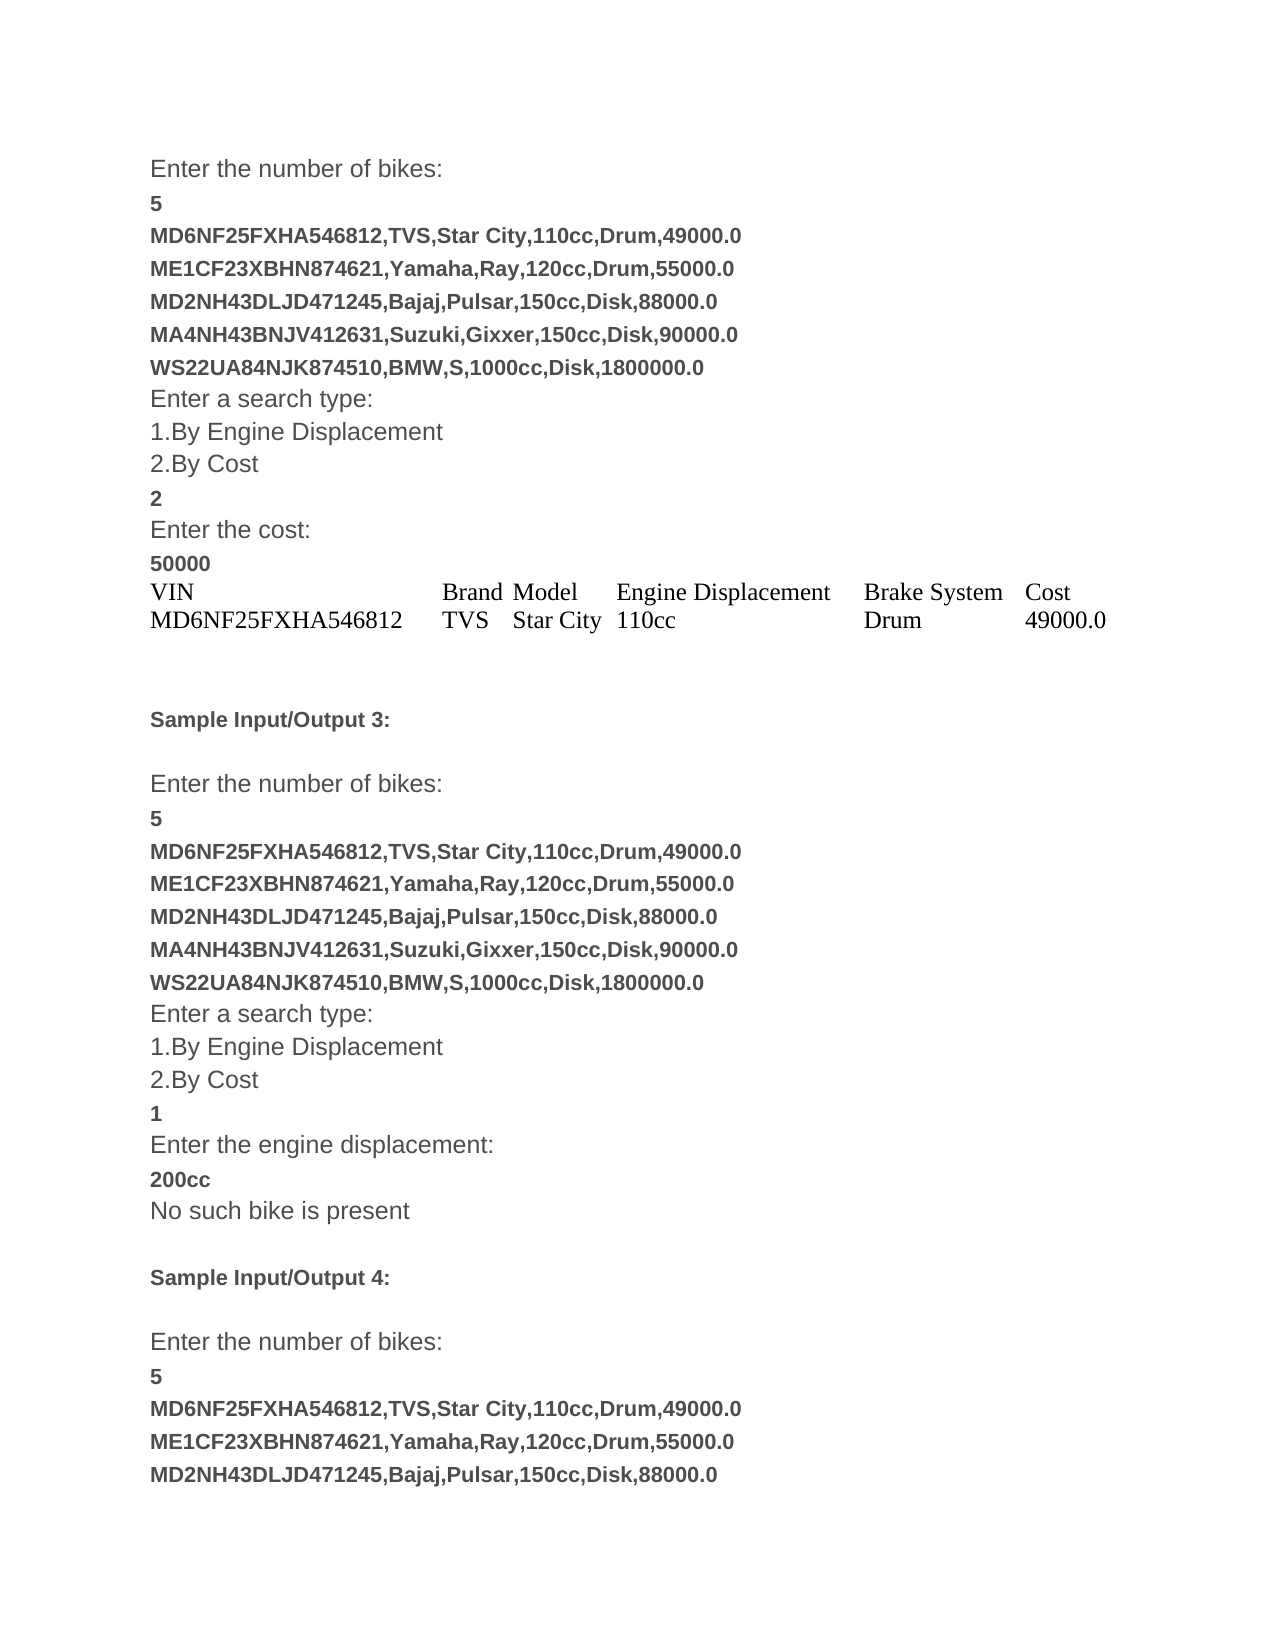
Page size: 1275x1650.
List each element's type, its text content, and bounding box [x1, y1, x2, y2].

table_cell Star City [513, 605, 616, 634]
table_header Cost [1025, 577, 1119, 605]
table_header Model [513, 577, 616, 605]
table_cell Drum [864, 605, 1025, 634]
table_header Brand [442, 577, 512, 605]
table_cell 49000.0 [1025, 605, 1119, 634]
table_header Engine Displacement [616, 577, 864, 605]
table_cell MD6NF25FXHA546812 [150, 605, 442, 634]
table_cell TVS [442, 605, 512, 634]
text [150, 634, 1125, 1487]
table_header VIN [150, 577, 442, 605]
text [150, 150, 1125, 577]
table_cell 110cc [616, 605, 864, 634]
table_header Brake System [864, 577, 1025, 605]
